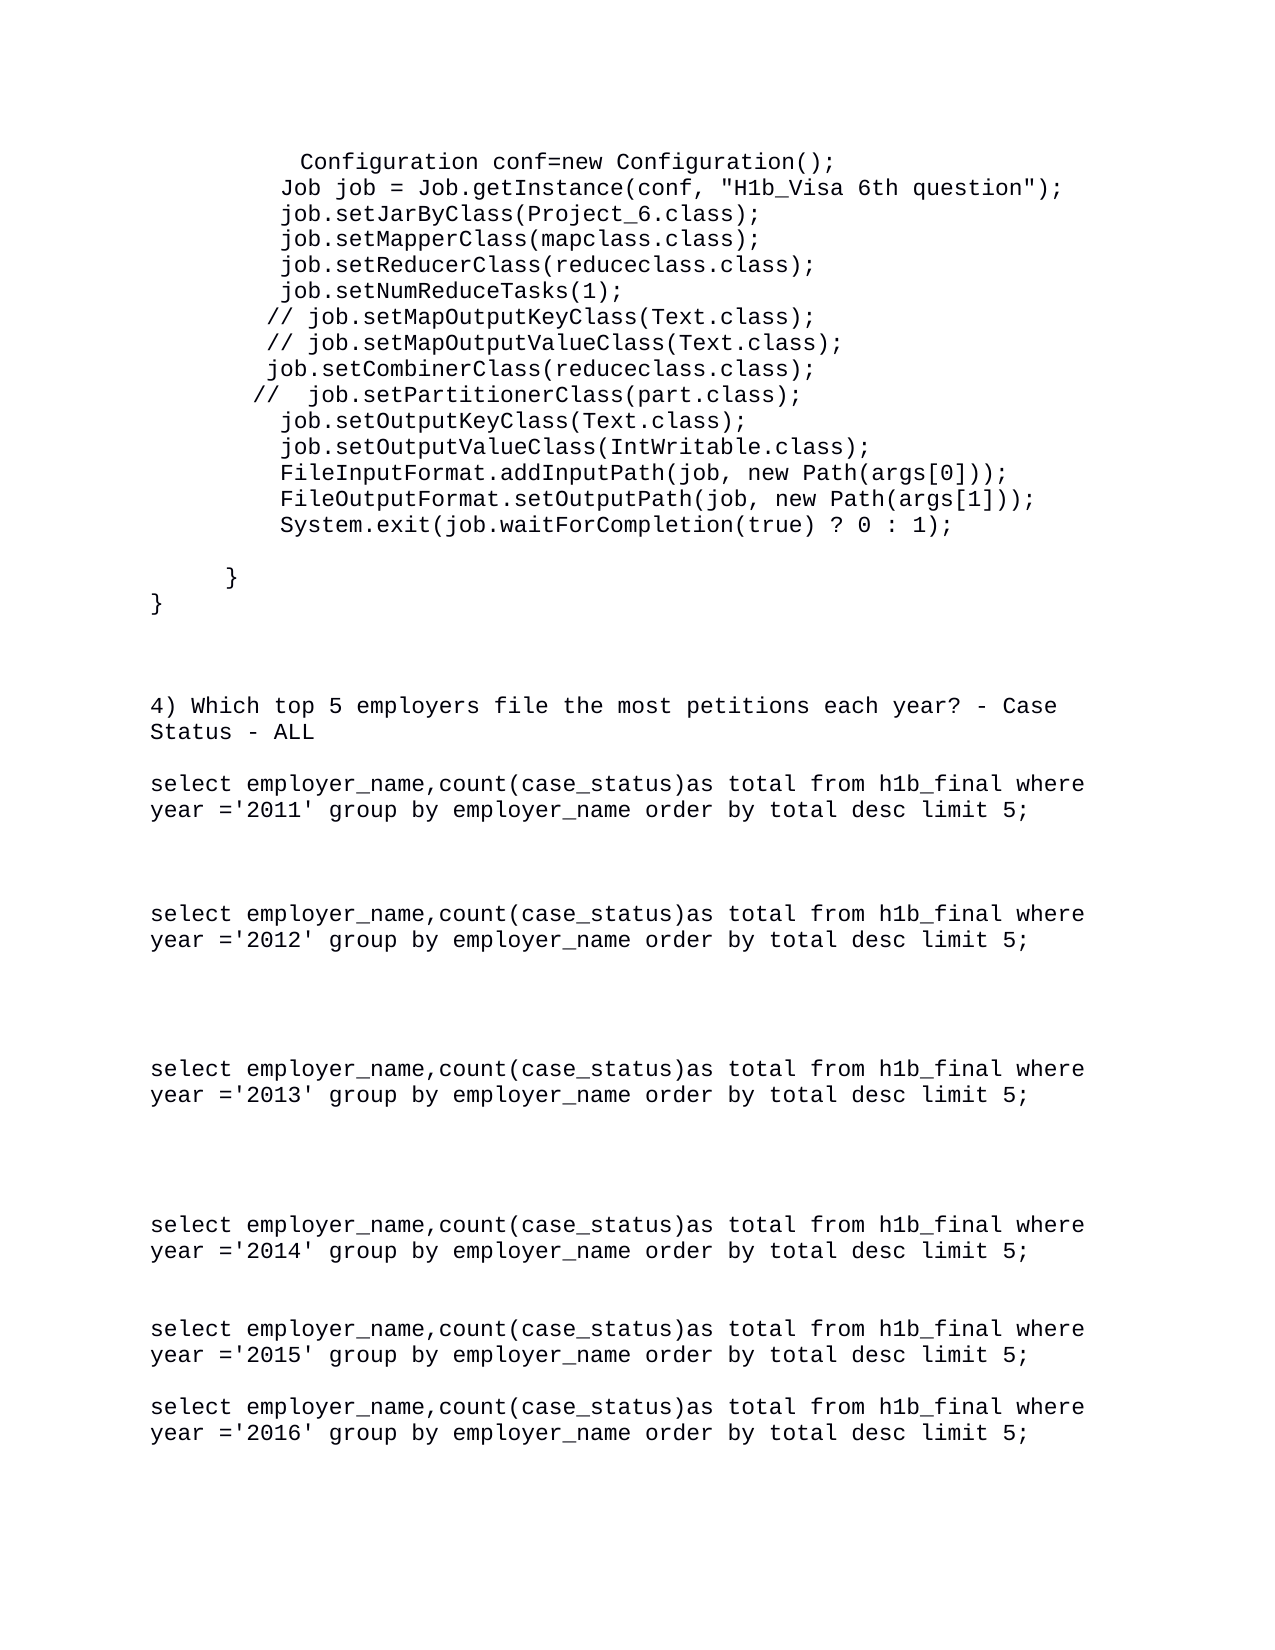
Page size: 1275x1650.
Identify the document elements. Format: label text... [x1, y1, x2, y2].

text job.setOutputValueClass(IntWritable.class); [150, 435, 1125, 461]
text job.setMapperClass(mapclass.class); [150, 228, 1125, 254]
text // job.setPartitionerClass(part.class); [150, 383, 1125, 409]
text Configuration conf=new Configuration(); [150, 150, 1125, 176]
text FileOutputFormat.setOutputPath(job, new Path(args[1])); [150, 487, 1125, 513]
text select employer_name,count(case_status)as total from h1b_final where year ='2014' group by employer_name order by total desc limit 5; [150, 1213, 1125, 1265]
text // job.setMapOutputValueClass(Text.class); [150, 332, 1125, 357]
text select employer_name,count(case_status)as total from h1b_final where year ='2012' group by employer_name order by total desc limit 5; [150, 902, 1125, 954]
text FileInputFormat.addInputPath(job, new Path(args[0])); [150, 461, 1125, 487]
text job.setJarByClass(Project_6.class); [150, 202, 1125, 228]
text job.setCombinerClass(reduceclass.class); [150, 357, 1125, 383]
text select employer_name,count(case_status)as total from h1b_final where year ='2016' group by employer_name order by total desc limit 5; [150, 1395, 1125, 1447]
text } [150, 565, 1125, 591]
text } [150, 591, 1125, 617]
text job.setOutputKeyClass(Text.class); [150, 409, 1125, 435]
text job.setNumReduceTasks(1); [150, 280, 1125, 306]
text Job job = Job.getInstance(conf, "H1b_Visa 6th question"); [150, 176, 1125, 202]
text System.exit(job.waitForCompletion(true) ? 0 : 1); [150, 513, 1125, 539]
text job.setReducerClass(reduceclass.class); [150, 254, 1125, 280]
text // job.setMapOutputKeyClass(Text.class); [150, 306, 1125, 332]
text 4) Which top 5 employers file the most petitions each year? - Case Status - ALL [150, 695, 1125, 747]
text select employer_name,count(case_status)as total from h1b_final where year ='2011' group by employer_name order by total desc limit 5; [150, 772, 1125, 824]
text select employer_name,count(case_status)as total from h1b_final where year ='2013' group by employer_name order by total desc limit 5; [150, 1058, 1125, 1110]
text select employer_name,count(case_status)as total from h1b_final where year ='2015' group by employer_name order by total desc limit 5; [150, 1317, 1125, 1369]
